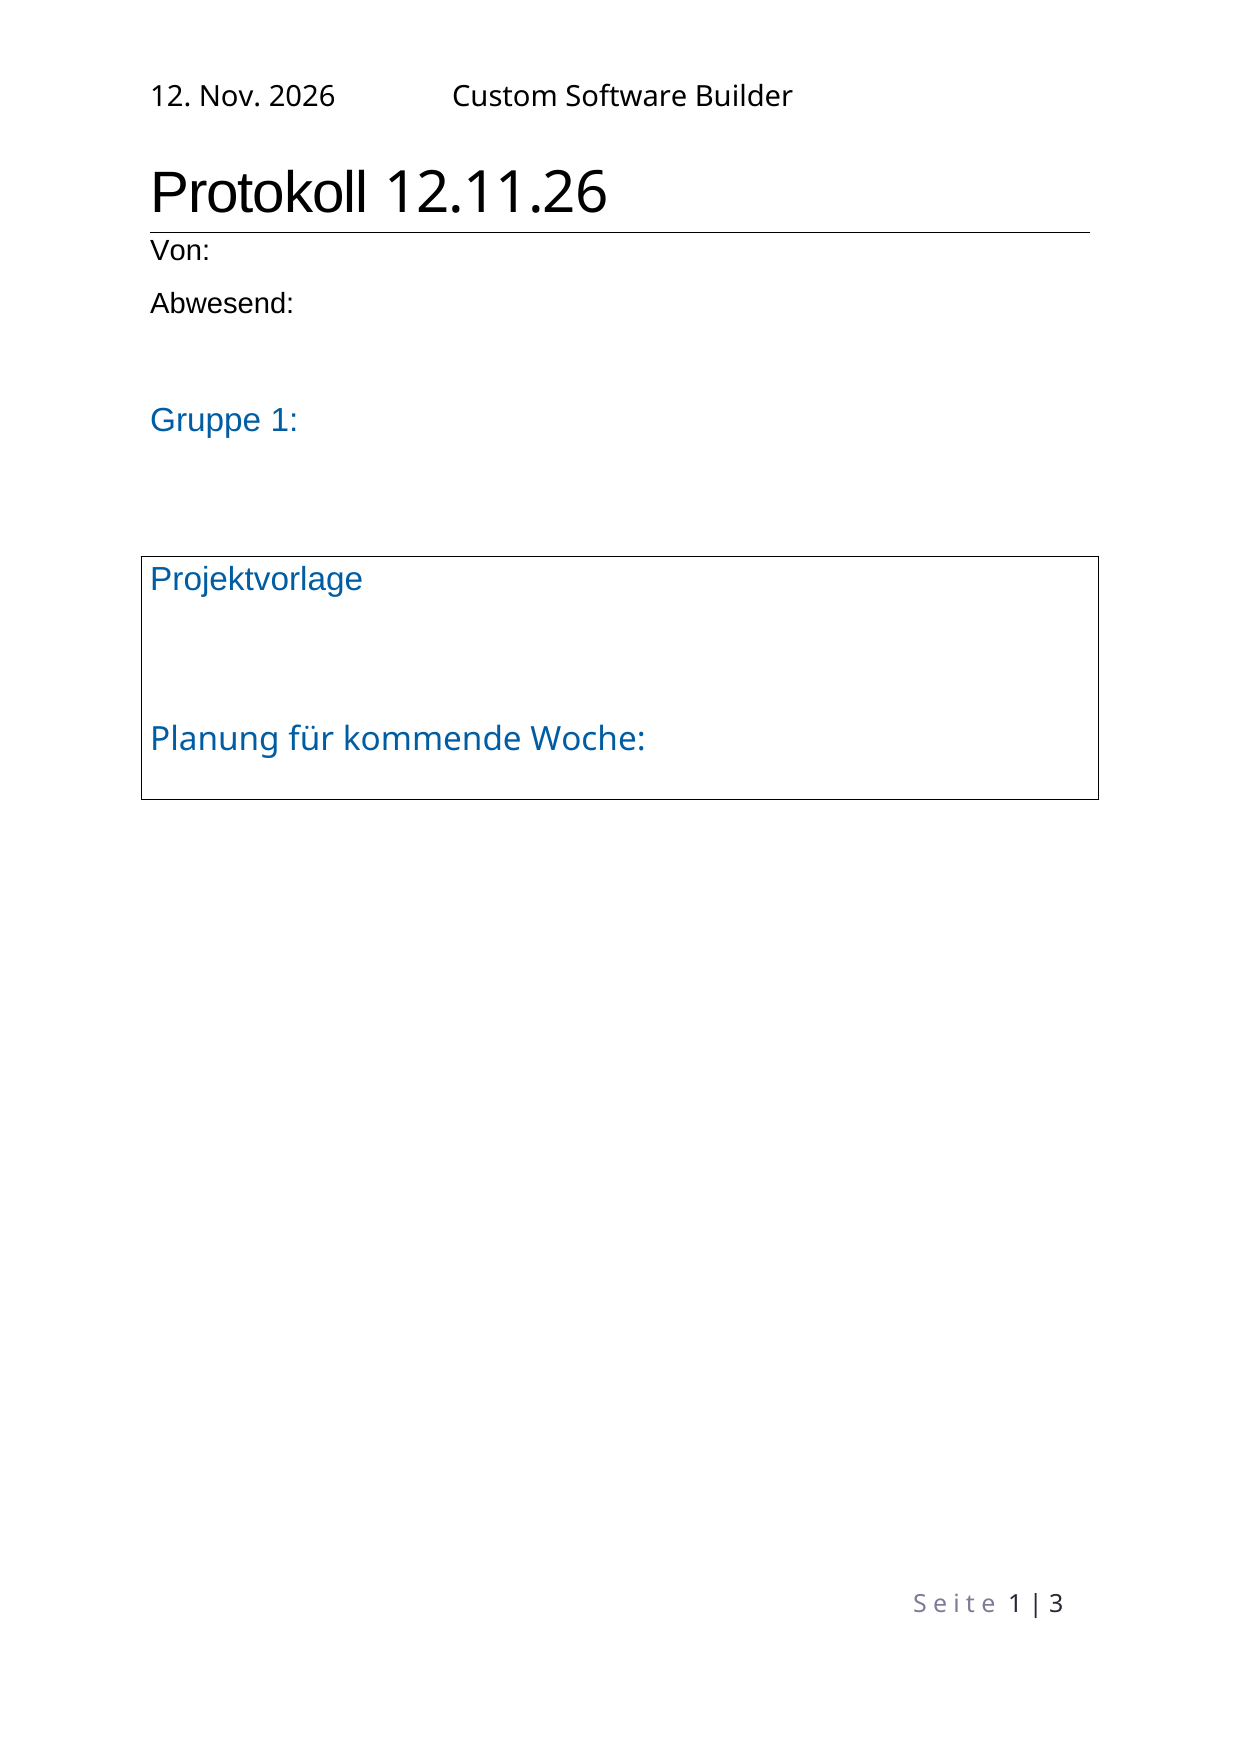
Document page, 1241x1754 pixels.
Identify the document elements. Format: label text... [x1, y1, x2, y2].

text Abwesend: [150, 286, 1090, 319]
subtitle Planung für kommende Woche: [142, 711, 1098, 760]
title Protokoll 01.12.22 [150, 150, 1090, 232]
subtitle Gruppe 1: [150, 400, 1090, 439]
subtitle Projektvorlage [142, 557, 1098, 597]
text Von: [150, 233, 1090, 266]
